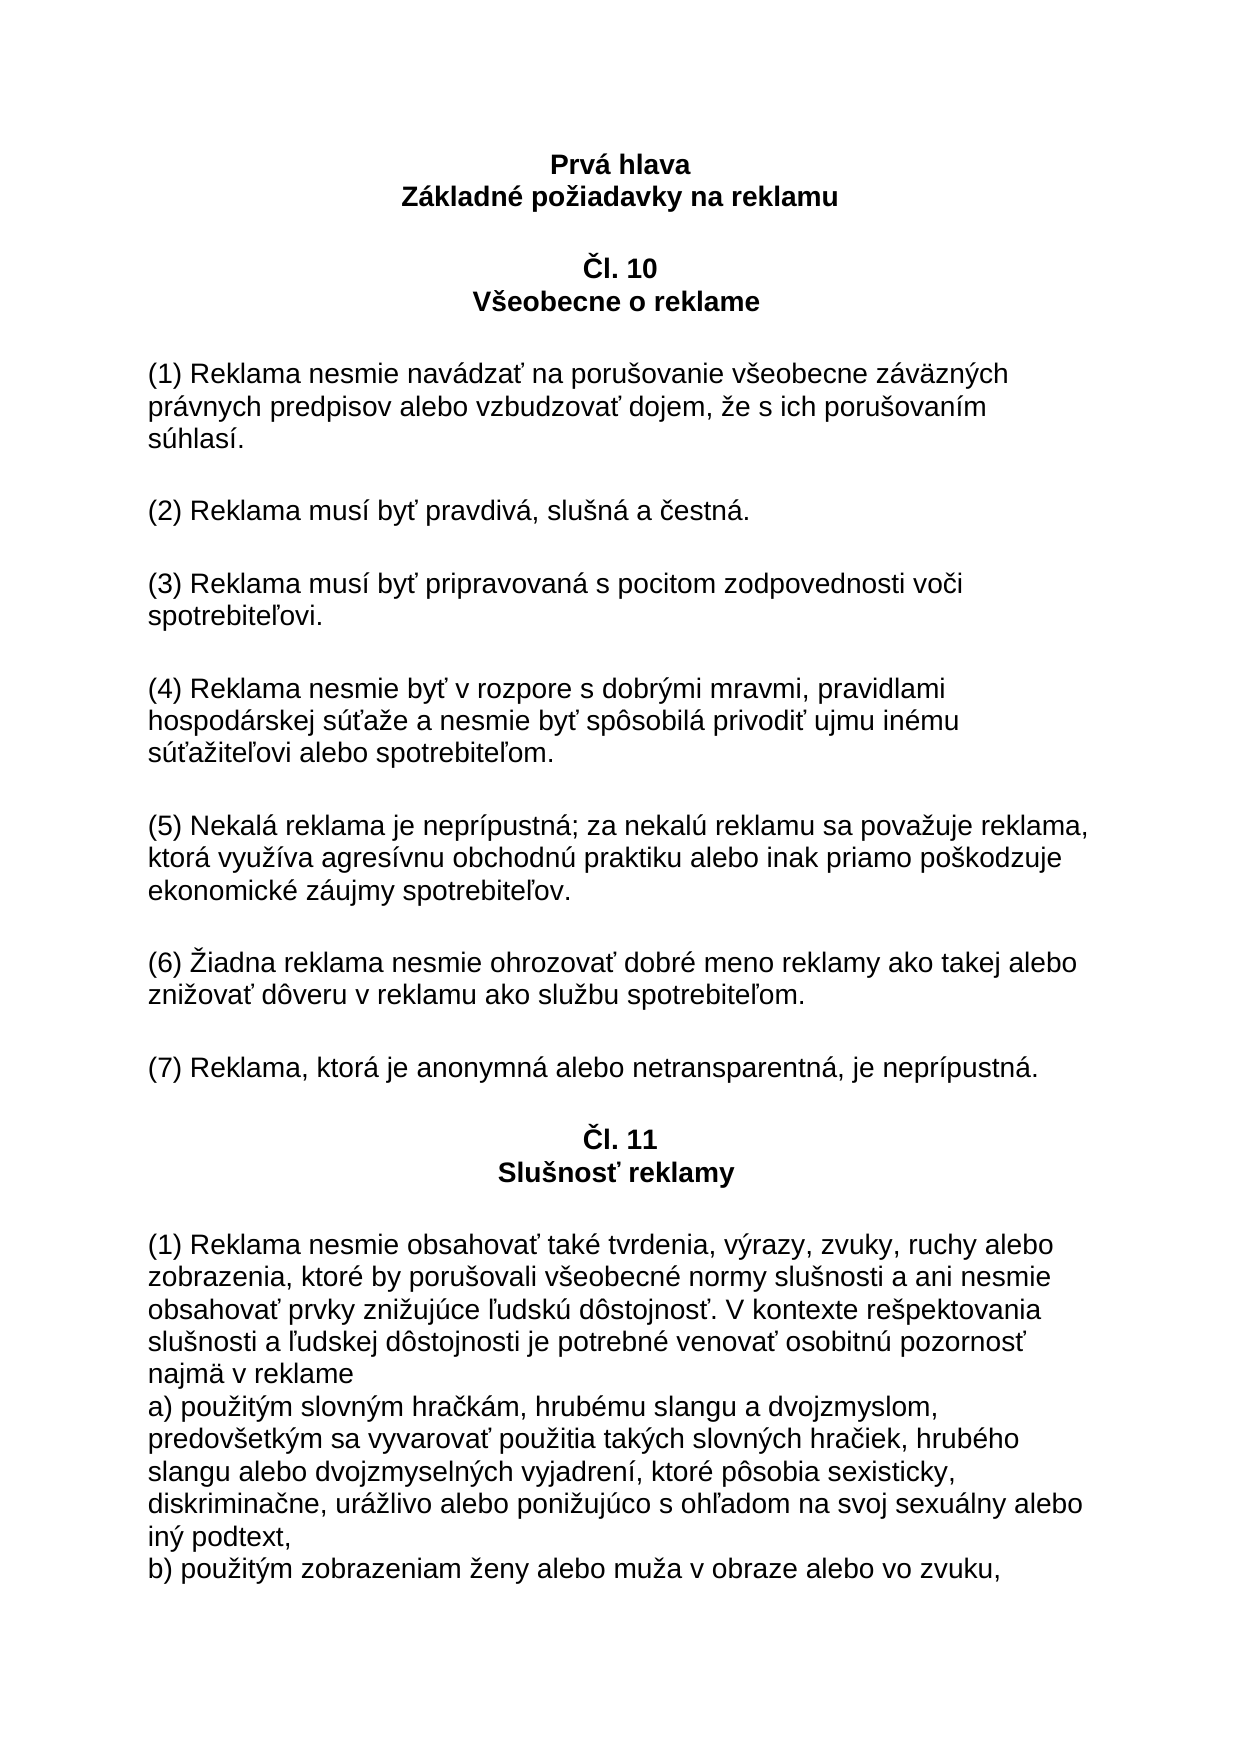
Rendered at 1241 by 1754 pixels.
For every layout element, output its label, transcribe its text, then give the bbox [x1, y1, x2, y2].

text (7) Reklama, ktorá je anonymná alebo netransparentná, je neprípustná. [148, 1051, 1093, 1083]
text Prvá hlava Základné požiadavky na reklamu [148, 148, 1093, 212]
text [148, 1228, 1093, 1584]
text (4) Reklama nesmie byť v rozpore s dobrými mravmi, pravidlami hospodárskej súťaže a nesmie byť spôsobilá privodiť ujmu inému súťažiteľovi alebo spotrebiteľom. [148, 672, 1093, 769]
text (5) Nekalá reklama je neprípustná; za nekalú reklamu sa považuje reklama, ktorá využíva agresívnu obchodnú praktiku alebo inak priamo poškodzuje ekonomické záujmy spotrebiteľov. [148, 809, 1093, 906]
text Čl. 10 Všeobecne o reklame [148, 252, 1093, 317]
text Čl. 11 Slušnosť reklamy [148, 1123, 1093, 1188]
text (3) Reklama musí byť pripravovaná s pocitom zodpovednosti voči spotrebiteľovi. [148, 567, 1093, 632]
text (1) Reklama nesmie navádzať na porušovanie všeobecne záväzných právnych predpisov alebo vzbudzovať dojem, že s ich porušovaním súhlasí. [148, 357, 1093, 454]
text (6) Žiadna reklama nesmie ohrozovať dobré meno reklamy ako takej alebo znižovať dôveru v reklamu ako službu spotrebiteľom. [148, 946, 1093, 1011]
text (2) Reklama musí byť pravdivá, slušná a čestná. [148, 494, 1093, 527]
